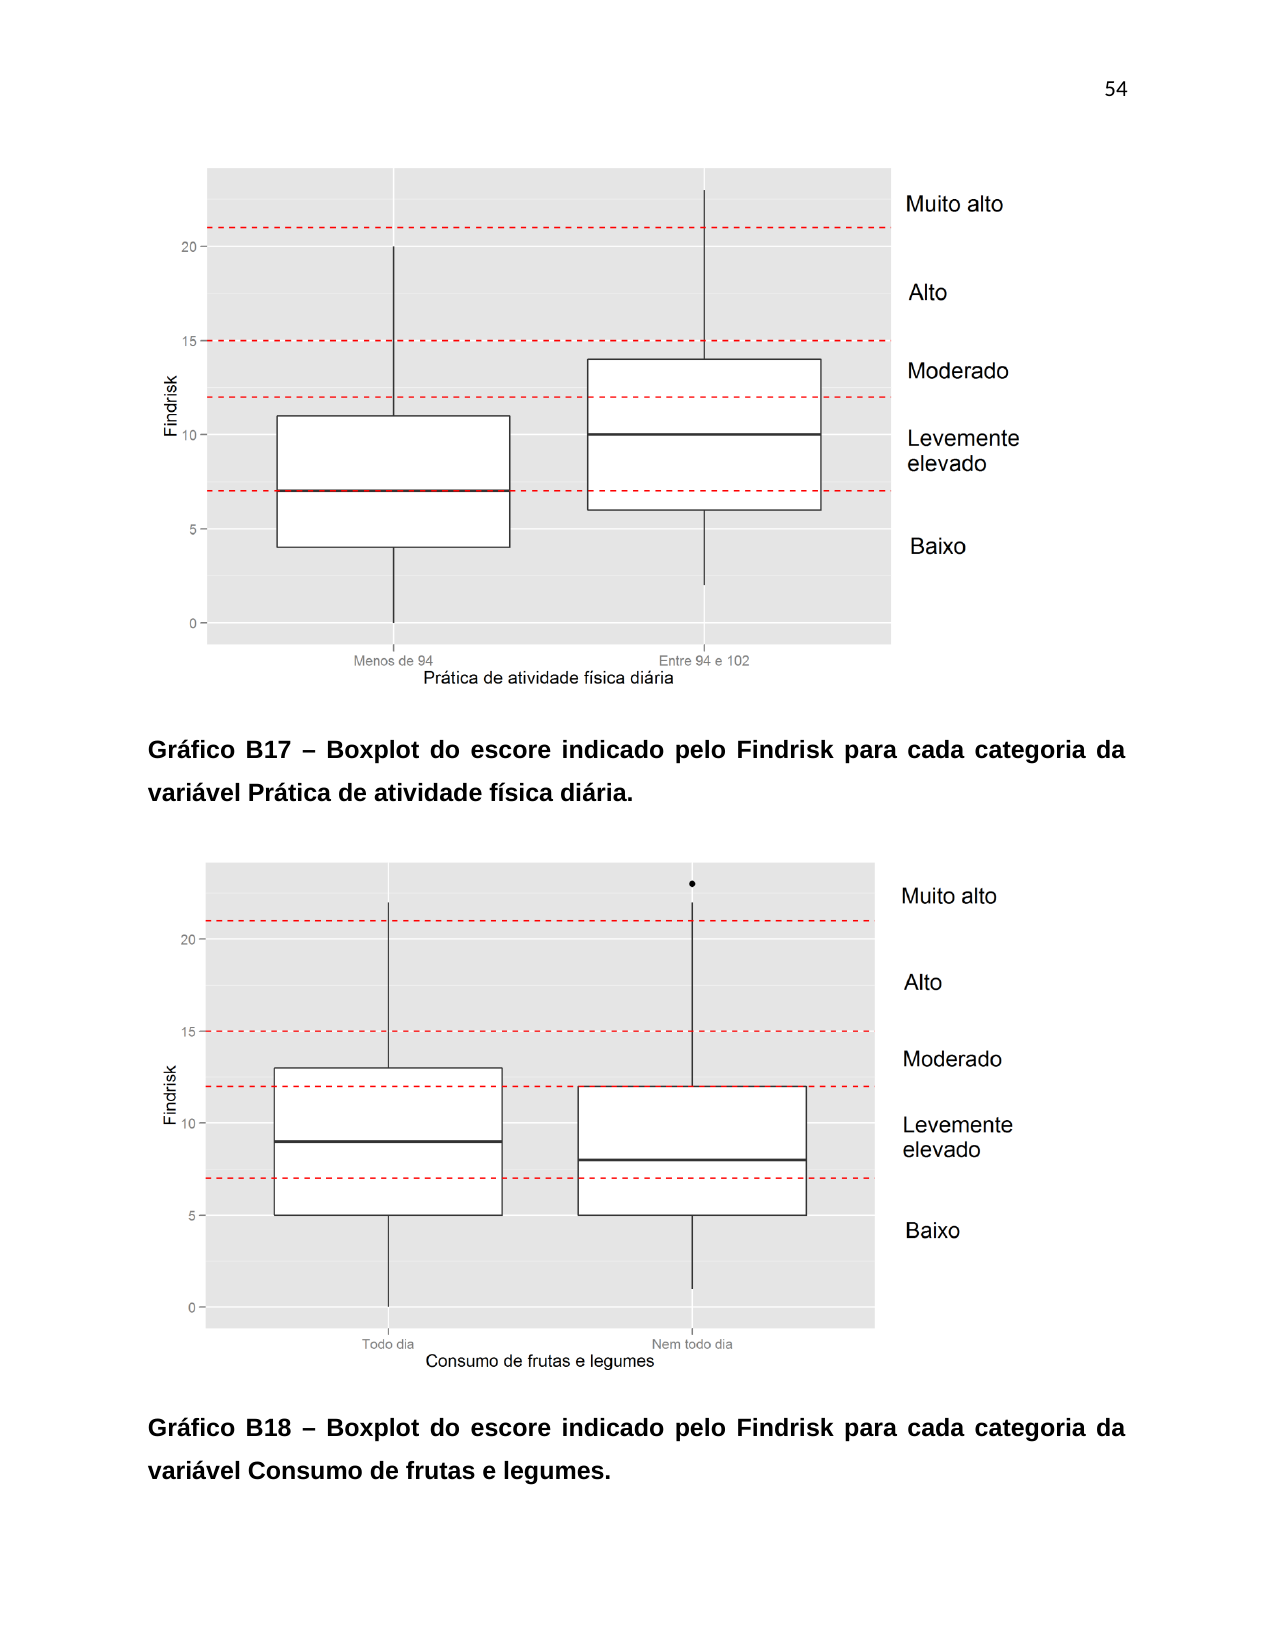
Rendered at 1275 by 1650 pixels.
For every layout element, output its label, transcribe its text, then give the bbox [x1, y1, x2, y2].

text Gráfico B17 – Boxplot do escore indicado pelo Findrisk para cada categoria da variável Prática de atividade física diária. [148, 735, 1127, 807]
picture [147, 842, 1034, 1378]
picture [147, 147, 1034, 701]
text Gráfico B18 – Boxplot do escore indicado pelo Findrisk para cada categoria da variável Consumo de frutas e legumes. [148, 1412, 1127, 1484]
